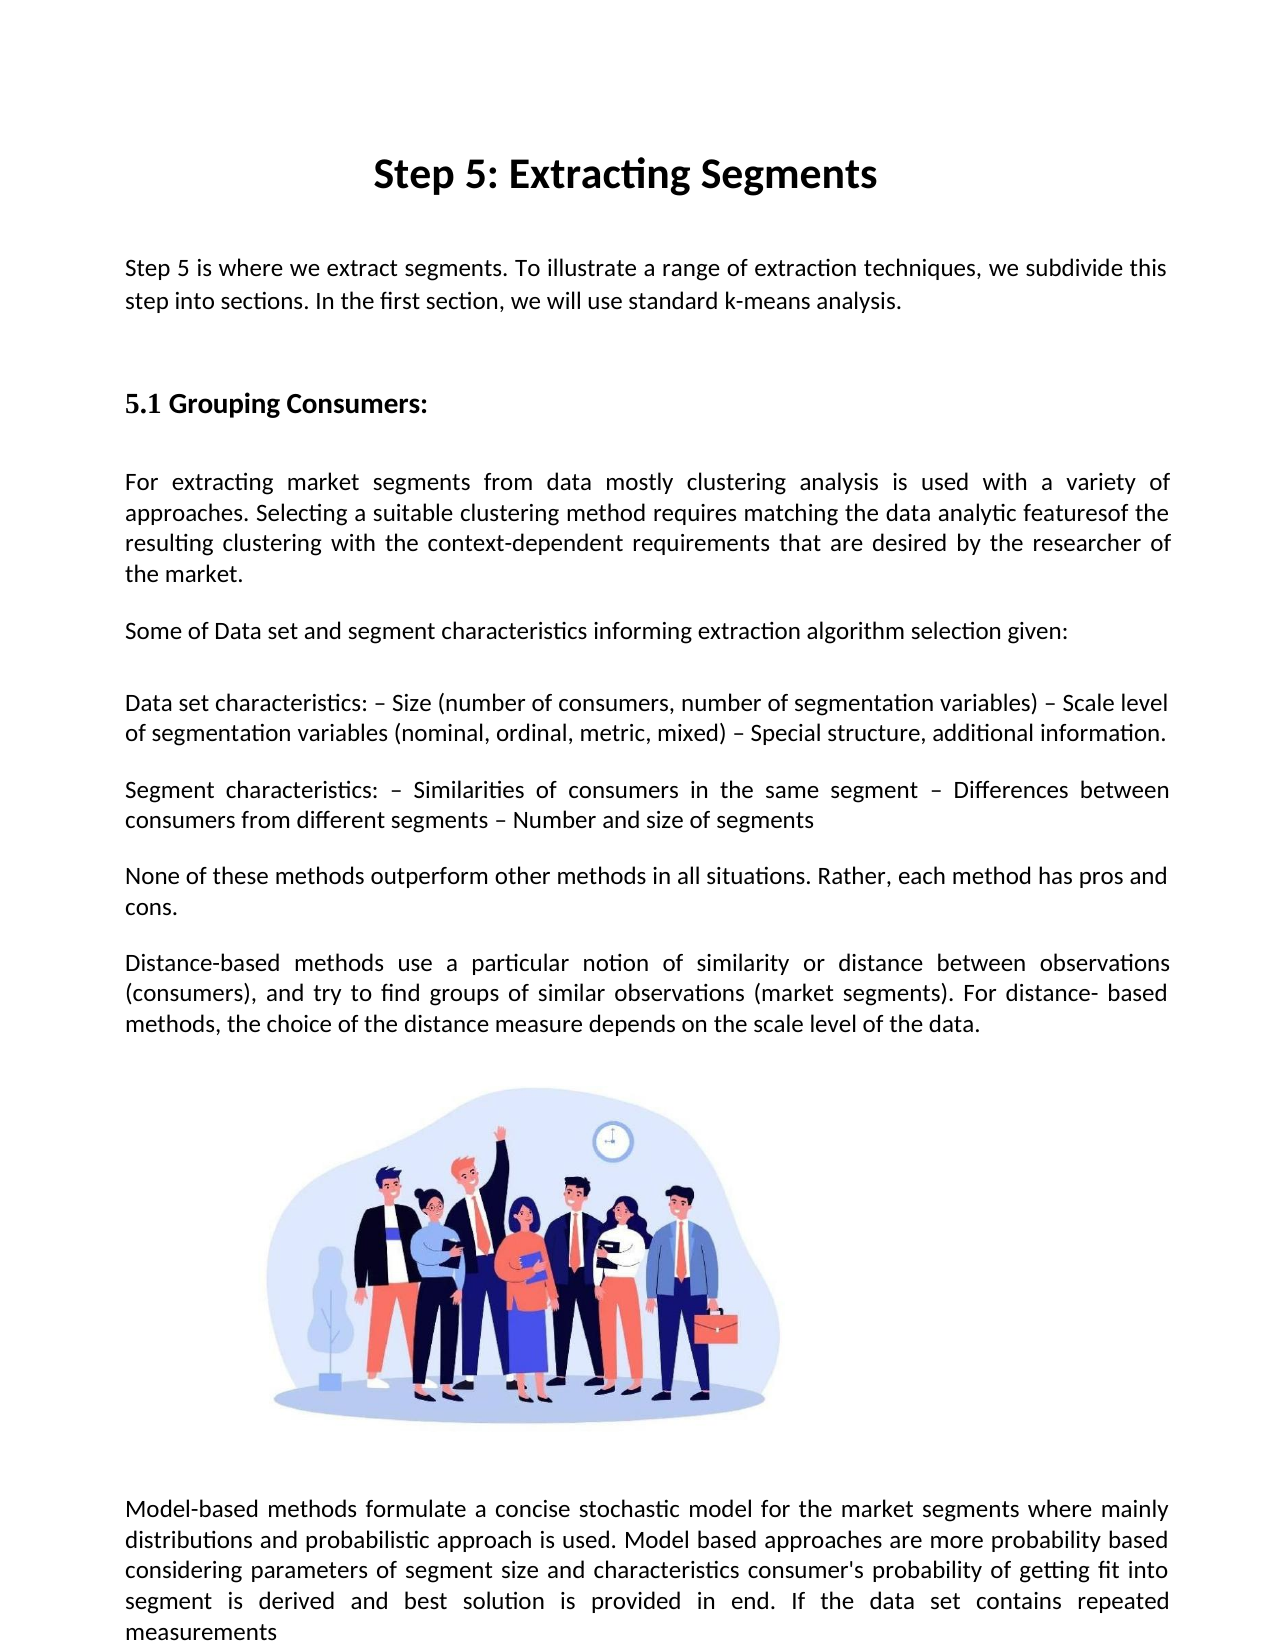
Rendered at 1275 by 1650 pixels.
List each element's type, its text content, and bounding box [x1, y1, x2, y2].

text For extracting market segments from data mostly clustering analysis is used with a variety of approaches. Selecting a suitable clustering method requires matching the data analytic featuresof the resulting clustering with the context-dependent requirements that are desired by the researcher of the market. [125, 466, 1171, 588]
subtitle Grouping Consumers: [125, 385, 1237, 421]
text Data set characteristics: – Size (number of consumers, number of segmentation variables) – Scale level of segmentation variables (nominal, ordinal, metric, mixed) – Special structure, additional information. [125, 688, 1170, 747]
text None of these methods outperform other methods in all situations. Rather, each method has pros and cons. [125, 860, 1169, 921]
text Segment characteristics: – Similarities of consumers in the same segment – Differences between consumers from different segments – Number and size of segments [125, 774, 1170, 835]
text Some of Data set and segment characteristics informing extraction algorithm selection given: [125, 615, 1237, 645]
subtitle Step 5: Extracting Segments [149, 146, 1102, 199]
text Step 5 is where we extract segments. To illustrate a range of extraction techniques, we subdivide this step into sections. In the first section, we will use standard k-means analysis. [125, 252, 1169, 316]
picture [258, 1086, 785, 1432]
text Distance-based methods use a particular notion of similarity or distance between observations (consumers), and try to find groups of similar observations (market segments). For distance- based methods, the choice of the distance measure depends on the scale level of the data. [125, 947, 1170, 1038]
text Model-based methods formulate a concise stochastic model for the market segments where mainly distributions and probabilistic approach is used. Model based approaches are more probability based considering parameters of segment size and characteristics consumer's probability of getting fit into segment is derived and best solution is provided in end. If the data set contains repeated measurements [125, 1494, 1170, 1646]
